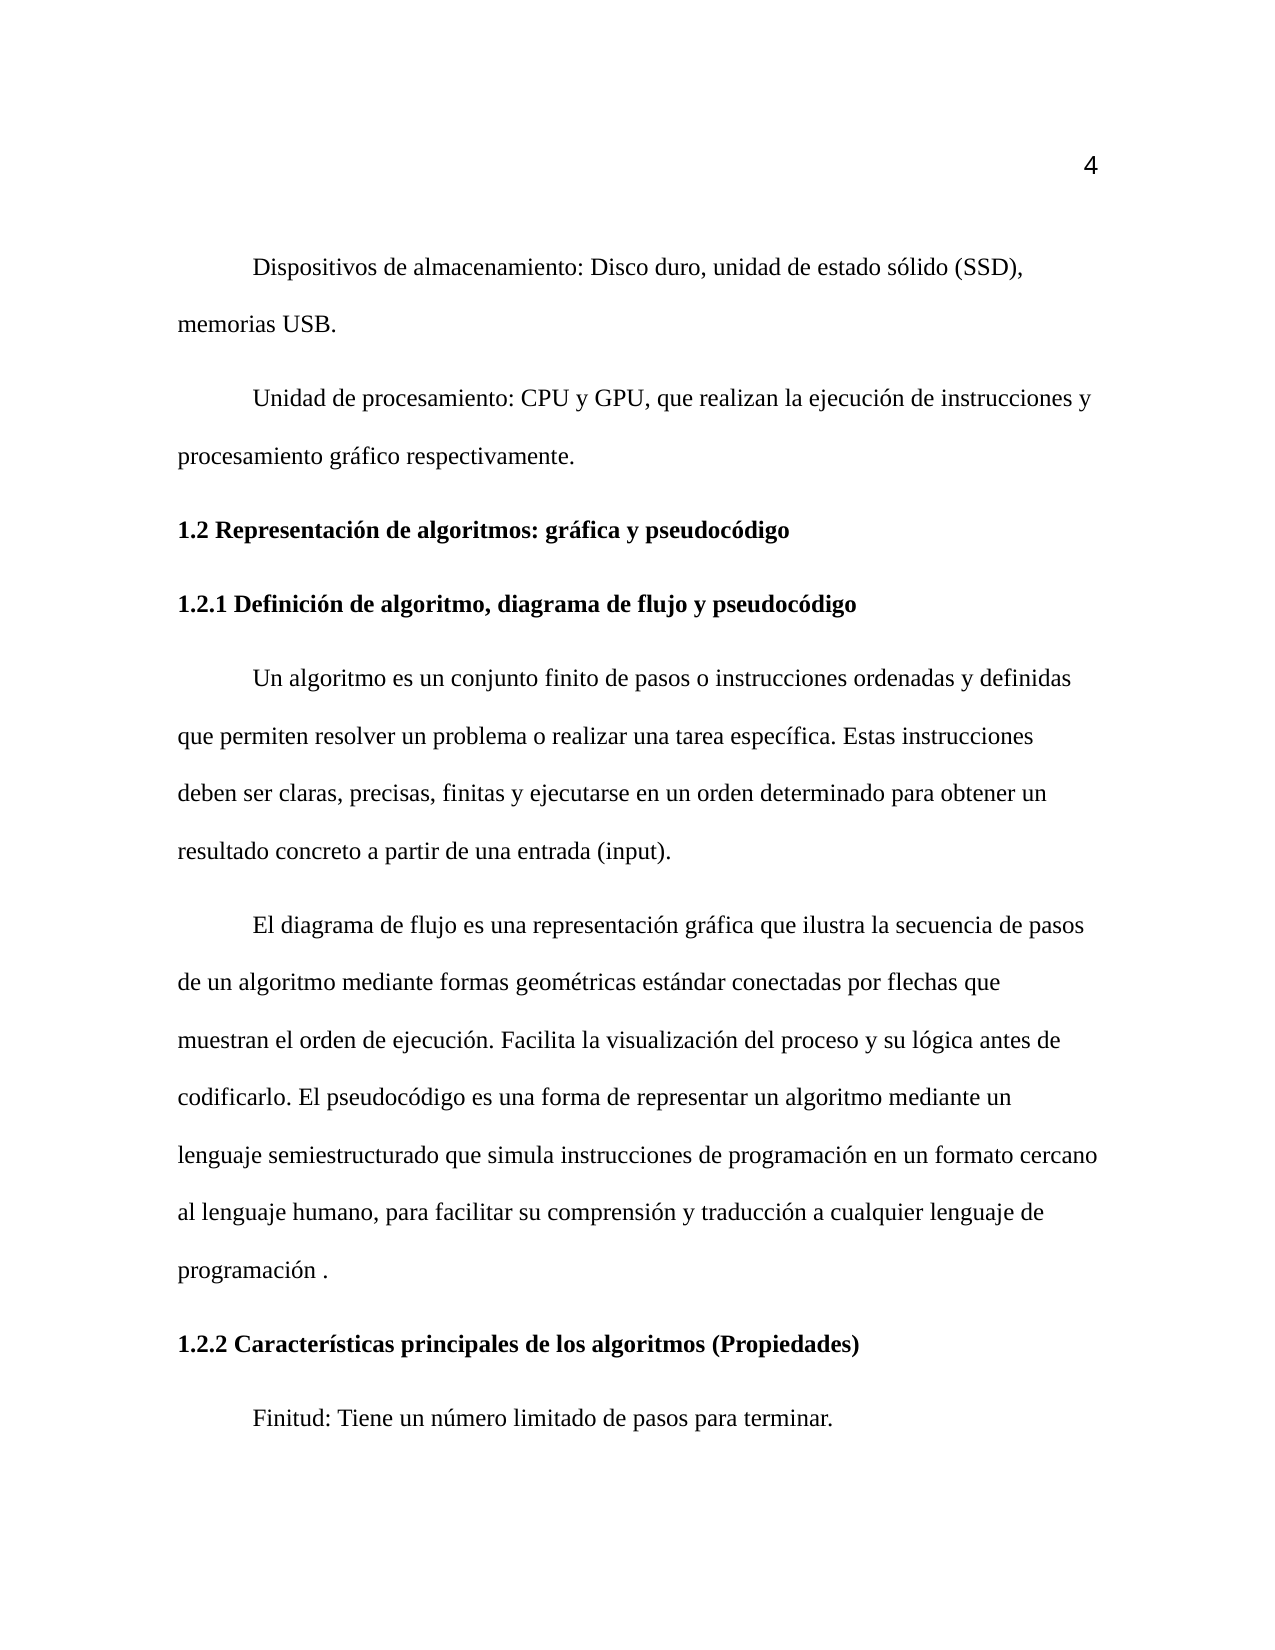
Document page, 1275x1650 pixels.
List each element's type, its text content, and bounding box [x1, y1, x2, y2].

text Finitud: Tiene un número limitado de pasos para terminar. [177, 1403, 1098, 1432]
text Dispositivos de almacenamiento: Disco duro, unidad de estado sólido (SSD), memorias USB. [177, 252, 1098, 338]
text El diagrama de flujo es una representación gráfica que ilustra la secuencia de pasos de un algoritmo mediante formas geométricas estándar conectadas por flechas que muestran el orden de ejecución. Facilita la visualización del proceso y su lógica antes de codificarlo. El pseudocódigo es una forma de representar un algoritmo mediante un lenguaje semiestructurado que simula instrucciones de programación en un formato cercano al lenguaje humano, para facilitar su comprensión y traducción a cualquier lenguaje de programación . [177, 910, 1098, 1284]
text 1.2.1 Definición de algoritmo, diagrama de flujo y pseudocódigo [177, 589, 1098, 618]
text Unidad de procesamiento: CPU y GPU, que realizan la ejecución de instrucciones y procesamiento gráfico respectivamente. [177, 383, 1098, 469]
text 1.2.2 Características principales de los algoritmos (Propiedades) [177, 1329, 1098, 1358]
text 1.2 Representación de algoritmos: gráfica y pseudocódigo [177, 515, 1098, 544]
text Un algoritmo es un conjunto finito de pasos o instrucciones ordenadas y definidas que permiten resolver un problema o realizar una tarea específica. Estas instrucciones deben ser claras, precisas, finitas y ejecutarse en un orden determinado para obtener un resultado concreto a partir de una entrada (input). [177, 663, 1098, 864]
